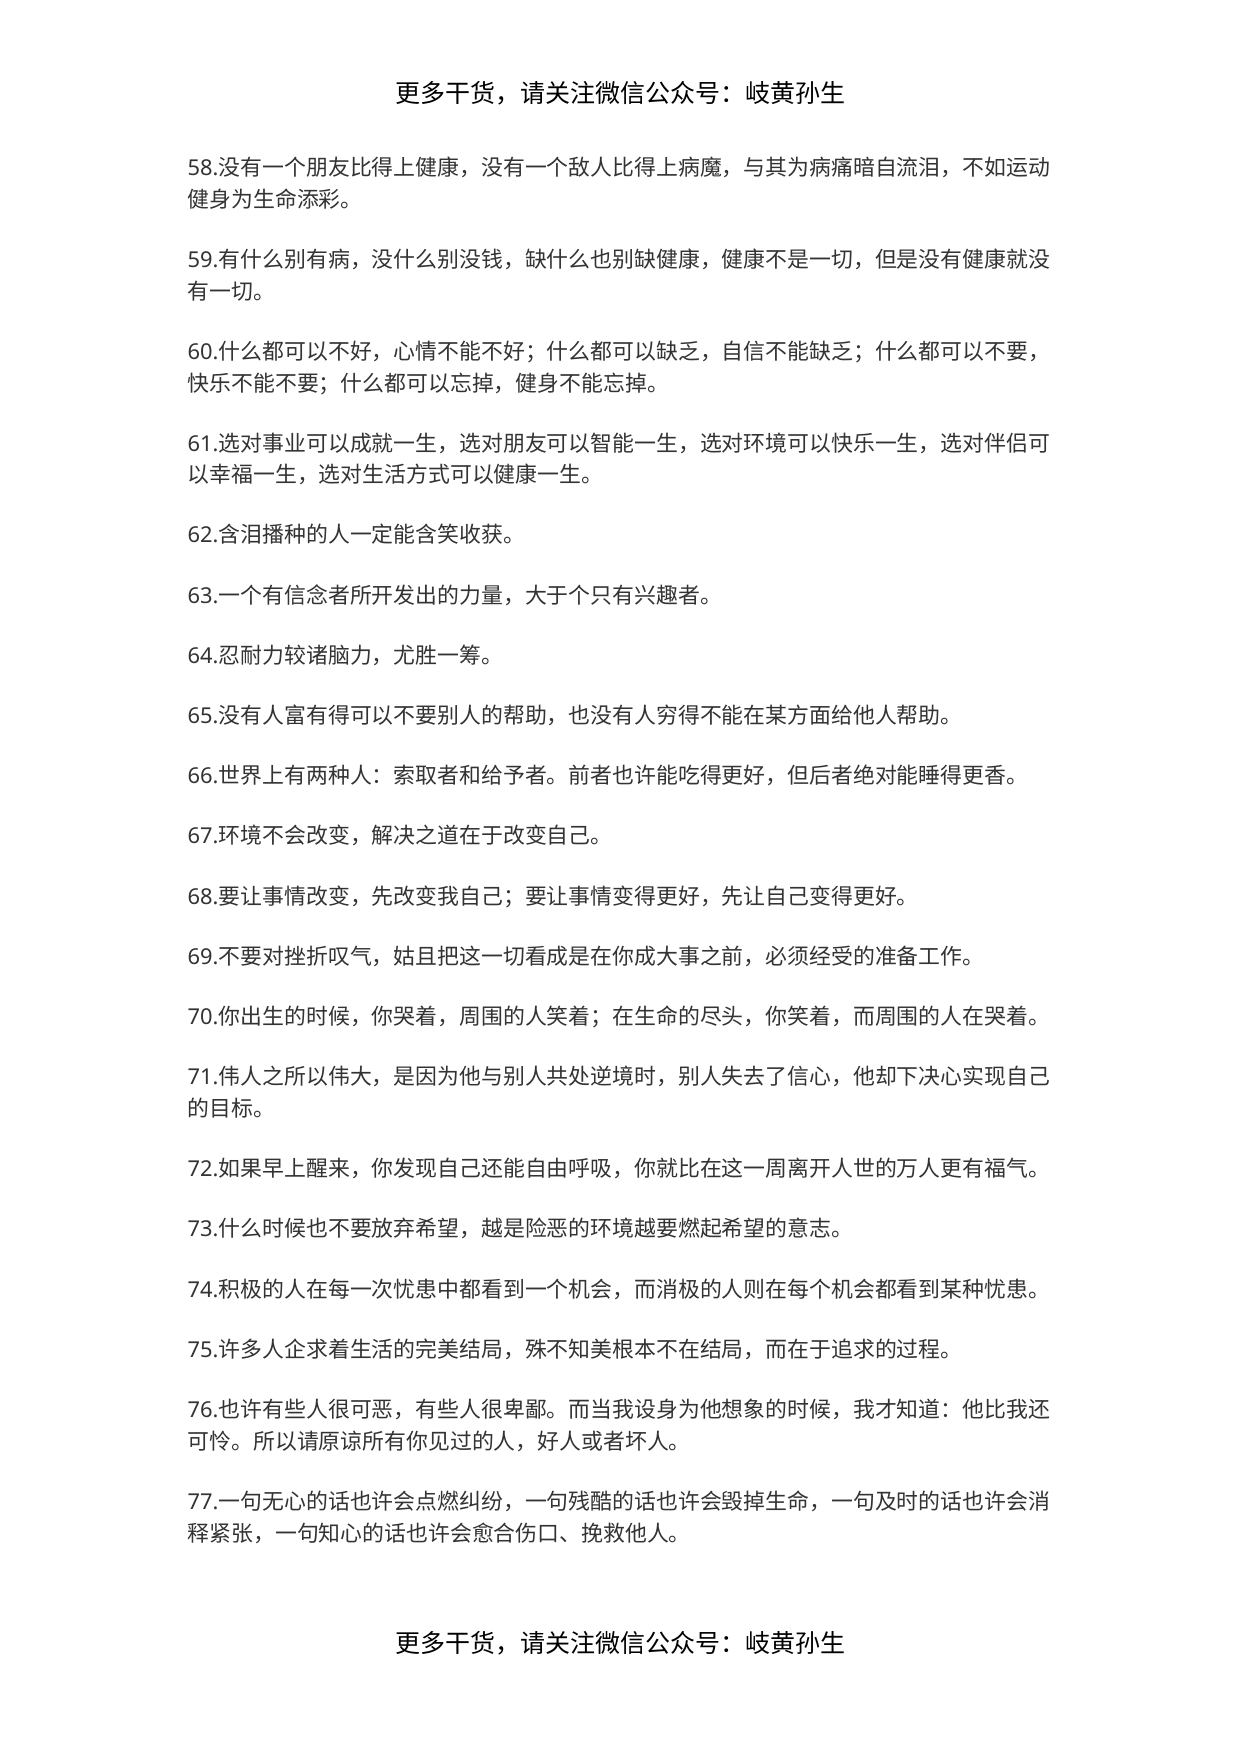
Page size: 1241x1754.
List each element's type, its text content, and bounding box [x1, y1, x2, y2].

text 63.一个有信念者所开发出的力量，大于个只有兴趣者。 [187, 578, 1053, 609]
text 59.有什么别有病，没什么别没钱，缺什么也别缺健康，健康不是一切，但是没有健康就没有一切。 [187, 242, 1053, 305]
text 70.你出生的时候，你哭着，周围的人笑着；在生命的尽头，你笑着，而周围的人在哭着。 [187, 999, 1053, 1031]
text 60.什么都可以不好，心情不能不好；什么都可以缺乏，自信不能缺乏；什么都可以不要，快乐不能不要；什么都可以忘掉，健身不能忘掉。 [187, 334, 1053, 397]
text 72.如果早上醒来，你发现自己还能自由呼吸，你就比在这一周离开人世的万人更有福气。 [187, 1151, 1053, 1183]
text 66.世界上有两种人：索取者和给予者。前者也许能吃得更好，但后者绝对能睡得更香。 [187, 758, 1053, 790]
text 75.许多人企求着生活的完美结局，殊不知美根本不在结局，而在于追求的过程。 [187, 1332, 1053, 1364]
text 65.没有人富有得可以不要别人的帮助，也没有人穷得不能在某方面给他人帮助。 [187, 698, 1053, 730]
text 76.也许有些人很可恶，有些人很卑鄙。而当我设身为他想象的时候，我才知道：他比我还可怜。所以请原谅所有你见过的人，好人或者坏人。 [187, 1392, 1053, 1456]
text 67.环境不会改变，解决之道在于改变自己。 [187, 818, 1053, 850]
text 64.忍耐力较诸脑力，尤胜一筹。 [187, 638, 1053, 670]
text 68.要让事情改变，先改变我自己；要让事情变得更好，先让自己变得更好。 [187, 879, 1053, 911]
text 61.选对事业可以成就一生，选对朋友可以智能一生，选对环境可以快乐一生，选对伴侣可以幸福一生，选对生活方式可以健康一生。 [187, 426, 1053, 489]
text 62.含泪播种的人一定能含笑收获。 [187, 517, 1053, 549]
text 69.不要对挫折叹气，姑且把这一切看成是在你成大事之前，必须经受的准备工作。 [187, 939, 1053, 971]
text 71.伟人之所以伟大，是因为他与别人共处逆境时，别人失去了信心，他却下决心实现自己的目标。 [187, 1059, 1053, 1123]
text 74.积极的人在每一次忧患中都看到一个机会，而消极的人则在每个机会都看到某种忧患。 [187, 1272, 1053, 1303]
text 73.什么时候也不要放弃希望，越是险恶的环境越要燃起希望的意志。 [187, 1211, 1053, 1243]
text 58.没有一个朋友比得上健康，没有一个敌人比得上病魔，与其为病痛暗自流泪，不如运动健身为生命添彩。 [187, 150, 1053, 213]
text 77.一句无心的话也许会点燃纠纷，一句残酷的话也许会毁掉生命，一句及时的话也许会消释紧张，一句知心的话也许会愈合伤口、挽救他人。 [187, 1484, 1053, 1547]
